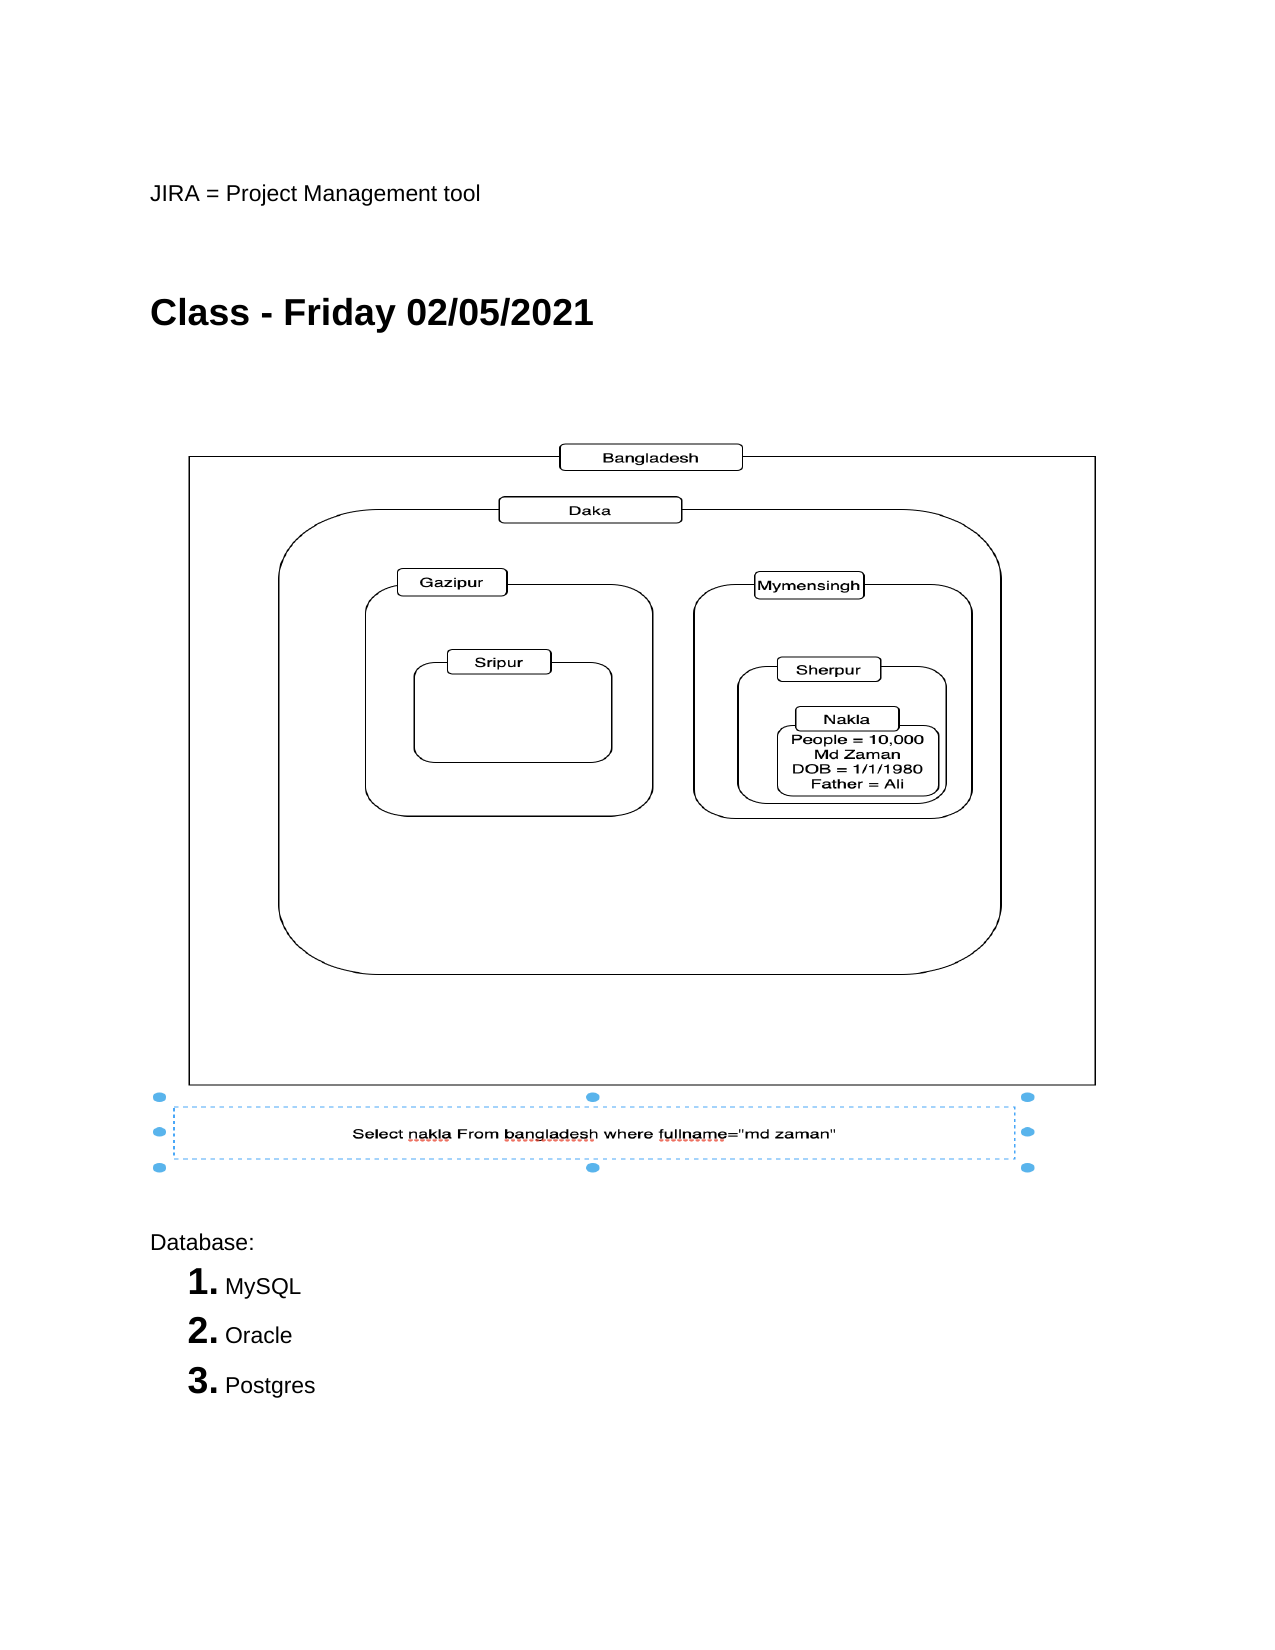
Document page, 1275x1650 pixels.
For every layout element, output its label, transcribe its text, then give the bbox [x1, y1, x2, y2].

list Postgres [187, 1358, 1125, 1401]
list Oracle [187, 1309, 1125, 1352]
text Class - Friday 02/05/2021 [150, 290, 1125, 333]
text JIRA = Project Management tool [150, 180, 1125, 207]
text Database: [150, 1229, 1125, 1255]
list MySQL [187, 1259, 1125, 1302]
picture [150, 438, 1125, 1176]
